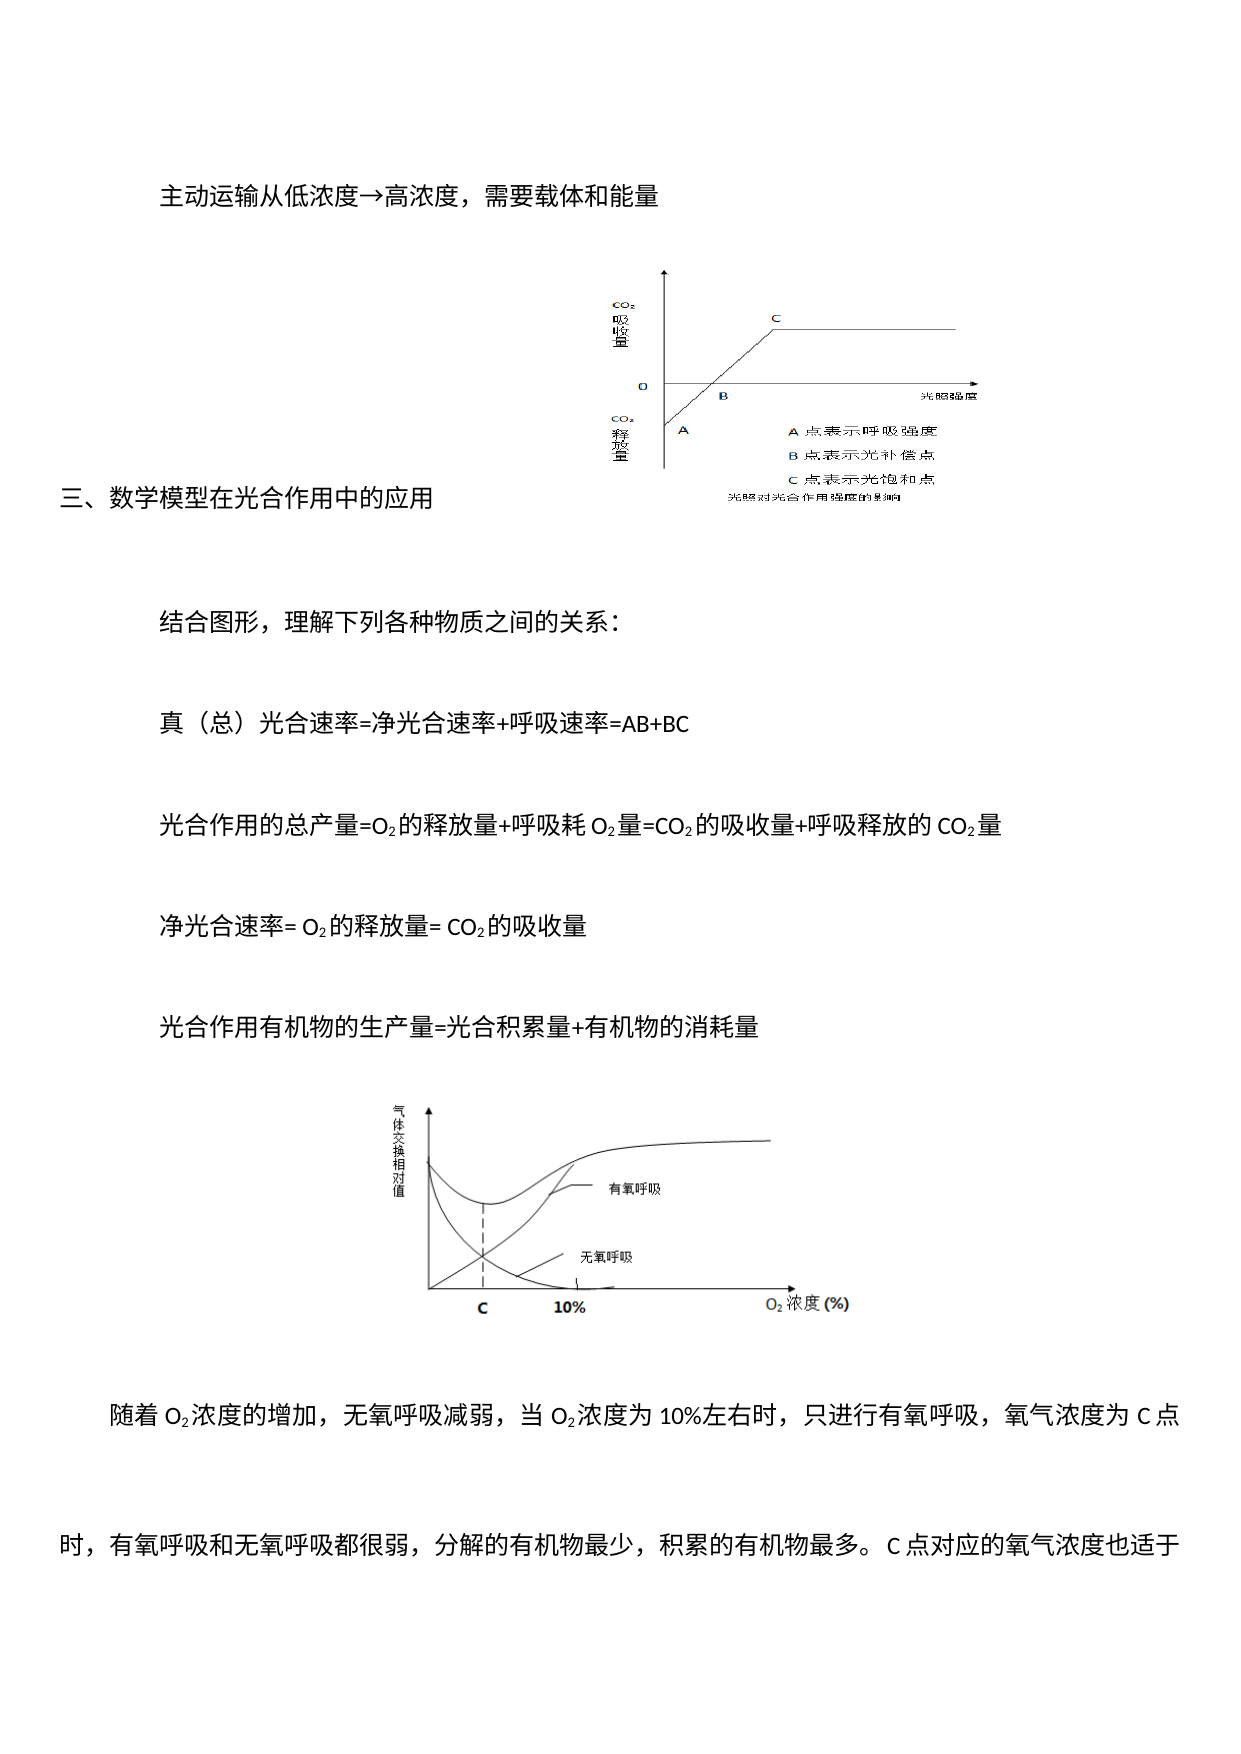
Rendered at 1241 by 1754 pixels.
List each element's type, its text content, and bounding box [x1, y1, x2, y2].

picture [383, 1094, 857, 1332]
text 主动运输从低浓度→高浓度，需要载体和能量 [59, 162, 1181, 227]
text 三、数学模型在光合作用中的应用 结合图形，理解下列各种物质之间的关系： [59, 263, 1181, 653]
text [59, 1381, 1181, 1576]
picture [579, 263, 988, 508]
text 光合作用的总产量=O2的释放量+呼吸耗O2量=CO2的吸收量+呼吸释放的CO2量 [59, 791, 1181, 856]
text 真（总）光合速率=净光合速率+呼吸速率=AB+BC [59, 689, 1181, 754]
text 净光合速率= O2的释放量= CO2的吸收量 [59, 892, 1181, 957]
text 光合作用有机物的生产量=光合积累量+有机物的消耗量 [59, 993, 1181, 1058]
